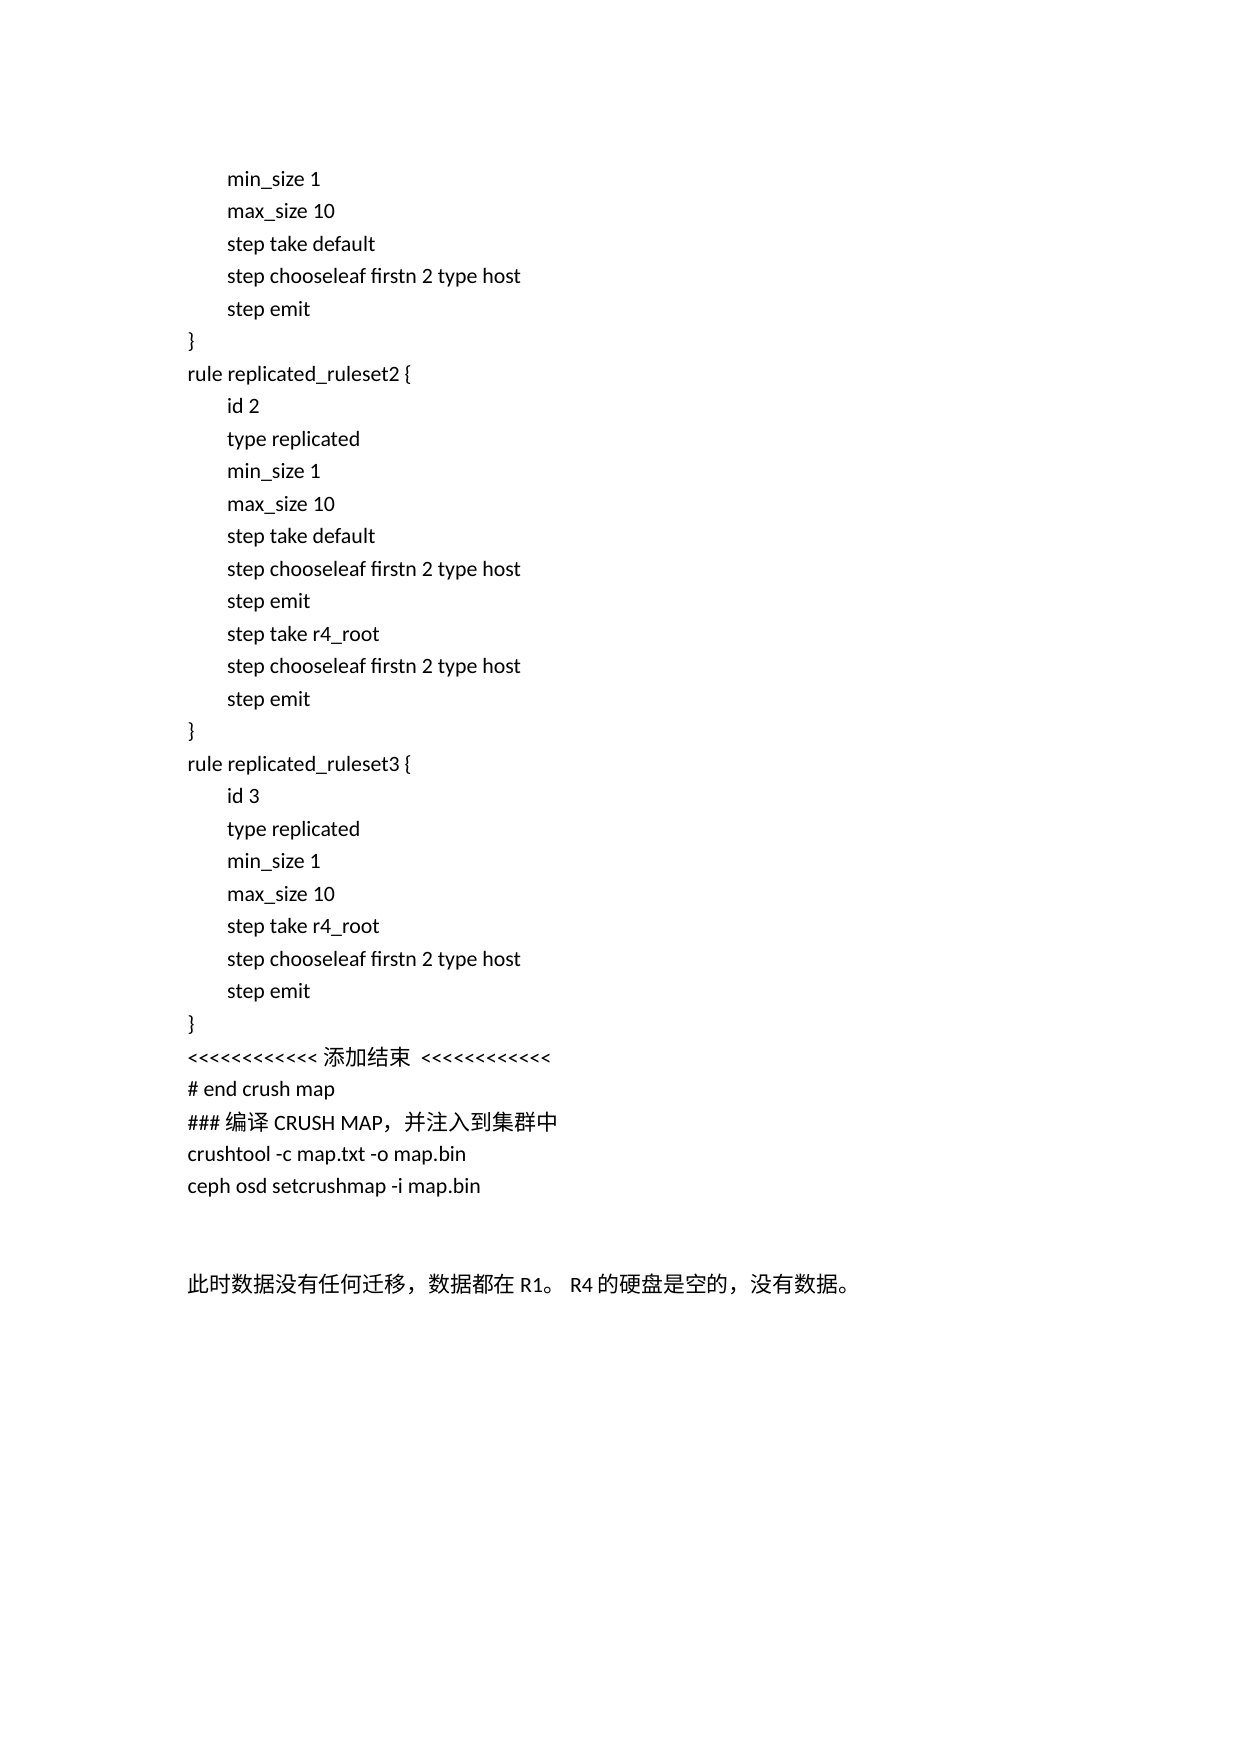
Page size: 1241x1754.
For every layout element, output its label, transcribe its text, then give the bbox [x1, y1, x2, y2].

text step take r4_root [187, 617, 1053, 649]
text step take r4_root [187, 909, 1053, 942]
text <<<<<<<<<<<< 添加结束 <<<<<<<<<<<< [187, 1039, 1053, 1072]
text ceph osd setcrushmap -i map.bin [187, 1169, 1053, 1202]
text step chooseleaf firstn 2 type host [187, 649, 1053, 682]
text min_size 1 [187, 162, 1053, 194]
text max_size 10 [187, 194, 1053, 227]
text step chooseleaf firstn 2 type host [187, 552, 1053, 584]
text ### 编译 CRUSH MAP，并注入到集群中 [187, 1104, 1053, 1137]
text 此时数据没有任何迁移，数据都在R1。 R4的硬盘是空的，没有数据。 [187, 1267, 1053, 1299]
text step chooseleaf firstn 2 type host [187, 942, 1053, 974]
text step emit [187, 682, 1053, 714]
text type replicated [187, 422, 1053, 454]
text step take default [187, 227, 1053, 259]
text max_size 10 [187, 487, 1053, 519]
text } [187, 324, 1053, 357]
text rule replicated_ruleset3 { [187, 747, 1053, 779]
text max_size 10 [187, 877, 1053, 909]
text min_size 1 [187, 844, 1053, 877]
text # end crush map [187, 1072, 1053, 1104]
text step emit [187, 292, 1053, 324]
text min_size 1 [187, 454, 1053, 487]
text } [187, 1007, 1053, 1039]
text type replicated [187, 812, 1053, 844]
text rule replicated_ruleset2 { [187, 357, 1053, 389]
text step emit [187, 974, 1053, 1007]
text step take default [187, 519, 1053, 552]
text id 2 [187, 389, 1053, 422]
text step emit [187, 584, 1053, 617]
text } [187, 714, 1053, 747]
text crushtool -c map.txt -o map.bin [187, 1137, 1053, 1169]
text id 3 [187, 779, 1053, 812]
text step chooseleaf firstn 2 type host [187, 259, 1053, 292]
